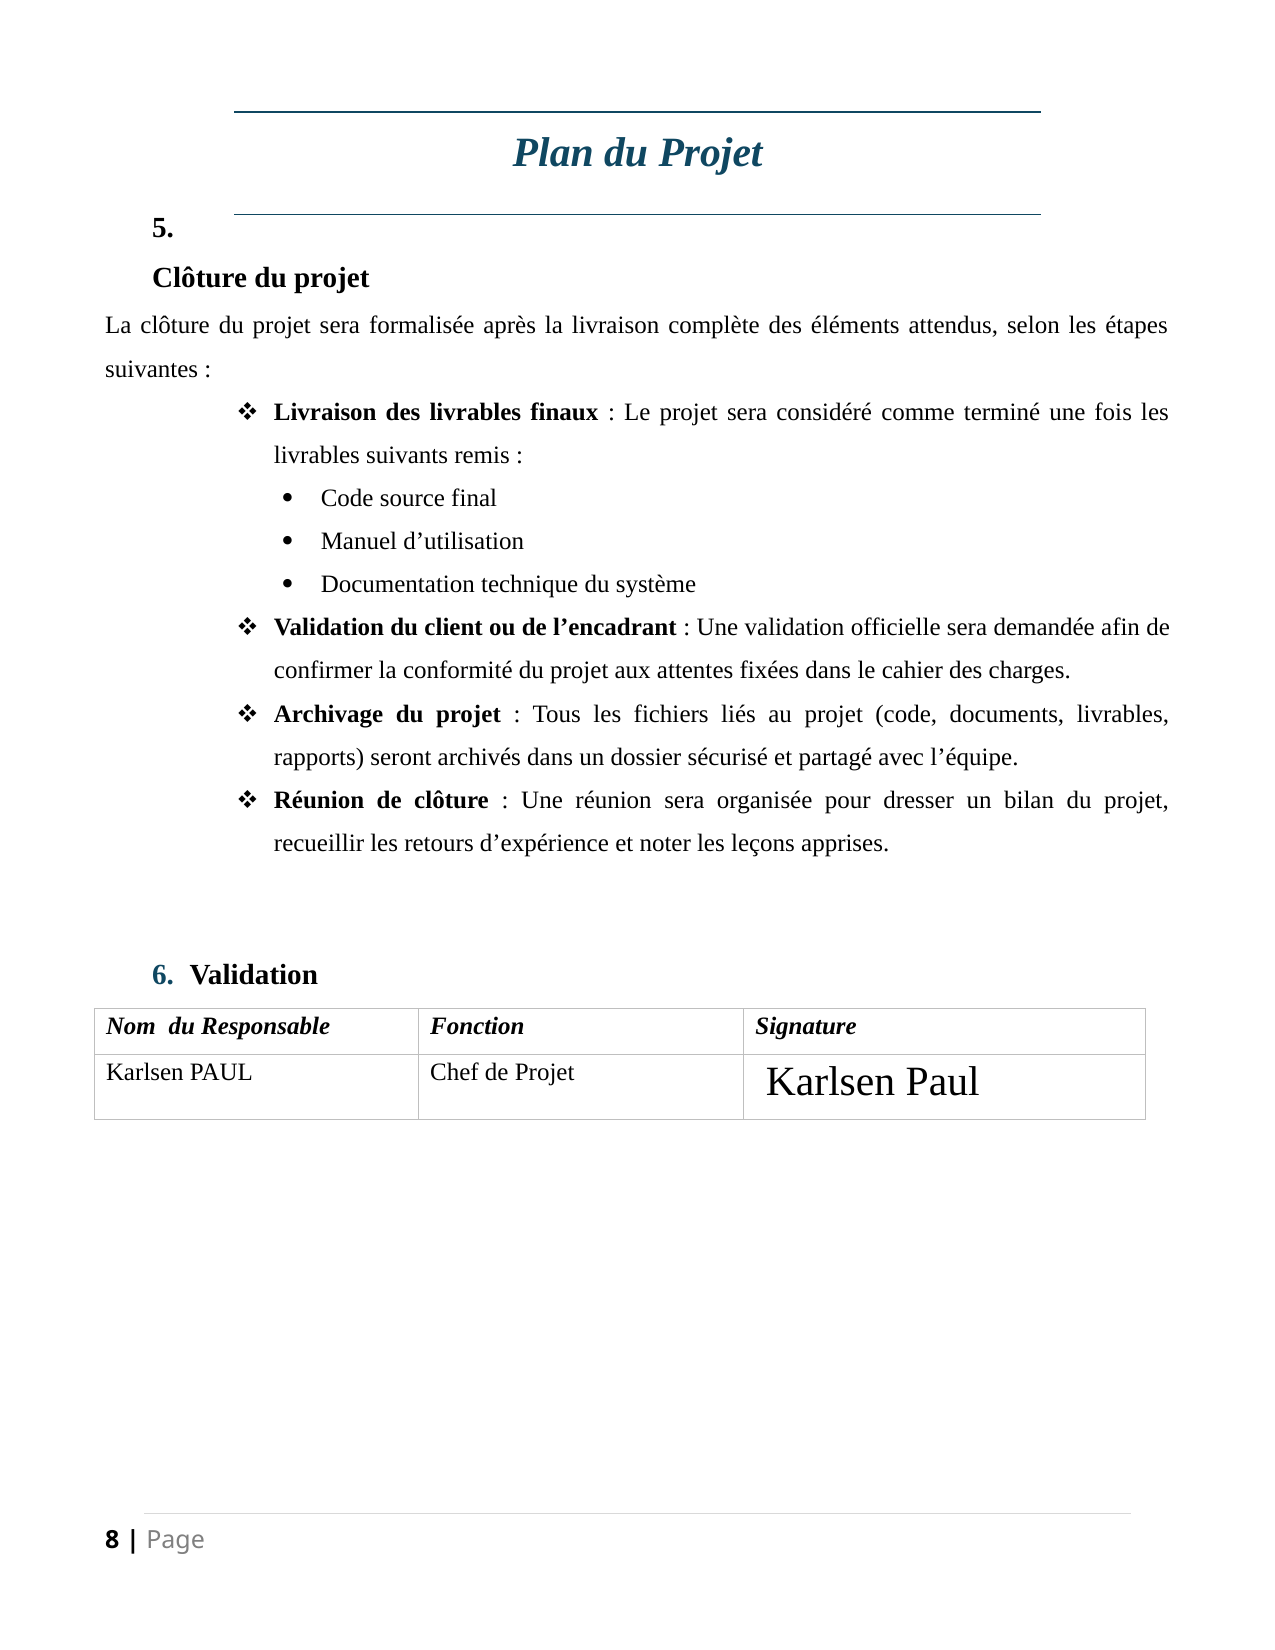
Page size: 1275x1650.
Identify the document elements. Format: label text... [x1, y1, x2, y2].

table_cell Karlsen Paul [744, 1055, 1145, 1119]
table_cell Chef de Projet [419, 1055, 743, 1119]
table_header Fonction [419, 1009, 743, 1054]
list Réunion de clôture : Une réunion sera organisée pour dresser un bilan du projet, recueillir les retours d’expérience et noter les leçons apprises. [236, 785, 1170, 857]
list Documentation technique du système [283, 569, 857, 598]
table_cell Karlsen PAUL [95, 1055, 418, 1119]
subtitle Validation [152, 957, 1170, 991]
table_header Nom du Responsable [95, 1009, 418, 1054]
list Validation du client ou de l’encadrant : Une validation officielle sera demandée afin de confirmer la conformité du projet aux attentes fixées dans le cahier des charges. [236, 612, 1170, 684]
list Code source final [283, 483, 857, 512]
list Livraison des livrables finaux : Le projet sera considéré comme terminé une fois les livrables suivants remis : [236, 397, 1170, 469]
subtitle Clôture du projet [152, 210, 724, 294]
list Archivage du projet : Tous les fichiers liés au projet (code, documents, livrables, rapports) seront archivés dans un dossier sécurisé et partagé avec l’équipe. [236, 699, 1170, 771]
text La clôture du projet sera formalisée après la livraison complète des éléments attendus, selon les étapes suivantes : [105, 311, 1170, 382]
table_header Signature [744, 1009, 1145, 1054]
list Manuel d’utilisation [283, 526, 857, 555]
